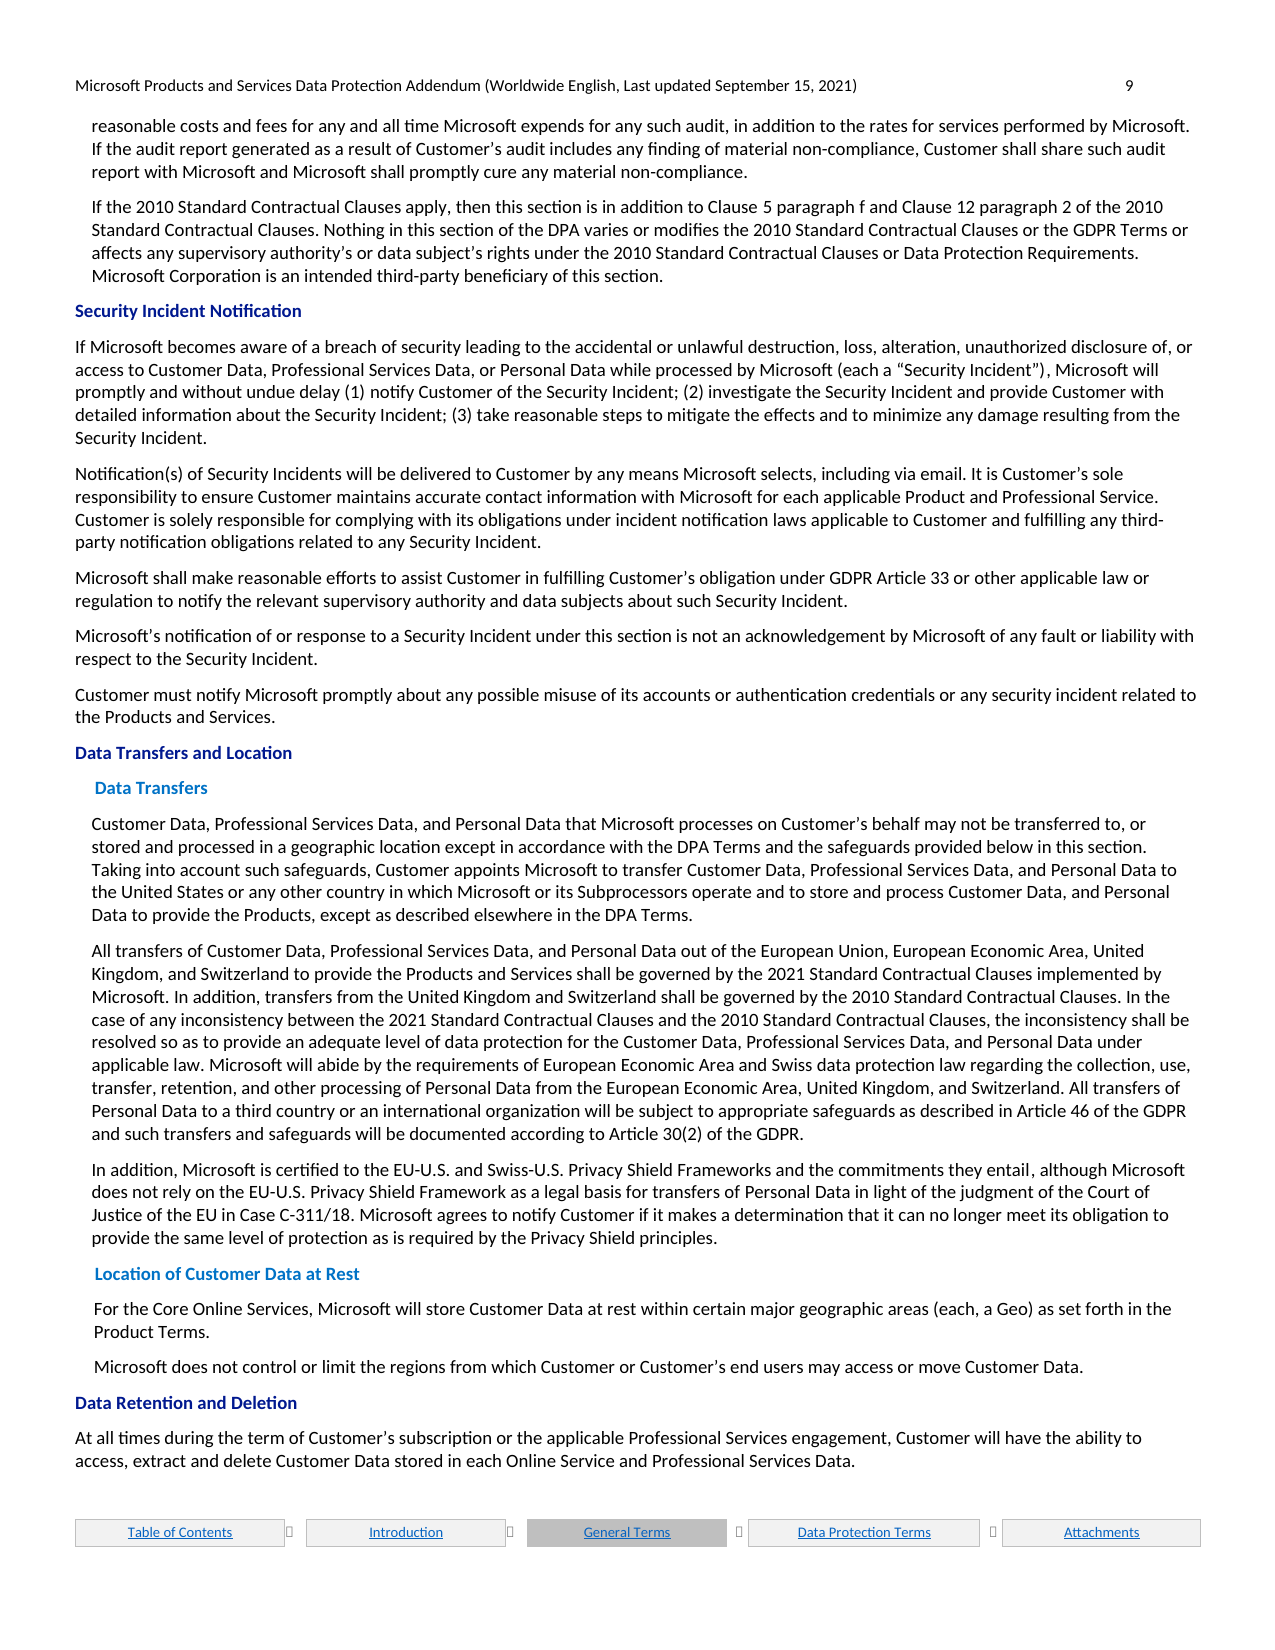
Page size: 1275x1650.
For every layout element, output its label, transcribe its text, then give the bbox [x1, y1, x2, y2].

list If the 2010 Standard Contractual Clauses apply, then this section is in addition to Clause 5 paragraph f and Clause 12 paragraph 2 of the 2010 Standard Contractual Clauses. Nothing in this section of the DPA varies or modifies the 2010 Standard Contractual Clauses or the GDPR Terms or affects any supervisory authority’s or data subject’s rights under the 2010 Standard Contractual Clauses or Data Protection Requirements. Microsoft Corporation is an intended third-party beneficiary of this section. [91, 195, 1200, 287]
list Customer must notify Microsoft promptly about any possible misuse of its accounts or authentication credentials or any security incident related to the Products and Services. [75, 683, 1200, 729]
subtitle Data Transfers and Location [75, 741, 1200, 764]
list All transfers of Customer Data, Professional Services Data, and Personal Data out of the European Union, European Economic Area, United Kingdom, and Switzerland to provide the Products and Services shall be governed by the 2021 Standard Contractual Clauses implemented by Microsoft. In addition, transfers from the United Kingdom and Switzerland shall be governed by the 2010 Standard Contractual Clauses. In the case of any inconsistency between the 2021 Standard Contractual Clauses and the 2010 Standard Contractual Clauses, the inconsistency shall be resolved so as to provide an adequate level of data protection for the Customer Data, Professional Services Data, and Personal Data under applicable law. Microsoft will abide by the requirements of European Economic Area and Swiss data protection law regarding the collection, use, transfer, retention, and other processing of Personal Data from the European Economic Area, United Kingdom, and Switzerland. All transfers of Personal Data to a third country or an international organization will be subject to appropriate safeguards as described in Article 46 of the GDPR and such transfers and safeguards will be documented according to Article 30(2) of the GDPR. [91, 939, 1200, 1145]
list Notification(s) of Security Incidents will be delivered to Customer by any means Microsoft selects, including via email. It is Customer’s sole responsibility to ensure Customer maintains accurate contact information with Microsoft for each applicable Product and Professional Service. Customer is solely responsible for complying with its obligations under incident notification laws applicable to Customer and fulfilling any third-party notification obligations related to any Security Incident. [75, 462, 1200, 554]
subtitle Data Retention and Deletion [75, 1391, 1200, 1414]
list Microsoft does not control or limit the regions from which Customer or Customer’s end users may access or move Customer Data. [94, 1356, 1200, 1379]
list At all times during the term of Customer’s subscription or the applicable Professional Services engagement, Customer will have the ability to access, extract and delete Customer Data stored in each Online Service and Professional Services Data. [75, 1427, 1200, 1472]
list Location of Customer Data at Rest [94, 1262, 1200, 1285]
list Microsoft shall make reasonable efforts to assist Customer in fulfilling Customer’s obligation under GDPR Article 33 or other applicable law or regulation to notify the relevant supervisory authority and data subjects about such Security Incident. [75, 566, 1200, 612]
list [91, 114, 1200, 183]
list For the Core Online Services, Microsoft will store Customer Data at rest within certain major geographic areas (each, a Geo) as set forth in the Product Terms. [94, 1297, 1200, 1343]
list In addition, Microsoft is certified to the EU-U.S. and Swiss-U.S. Privacy Shield Frameworks and the commitments they entail, although Microsoft does not rely on the EU-U.S. Privacy Shield Framework as a legal basis for transfers of Personal Data in light of the judgment of the Court of Justice of the EU in Case C-311/18. Microsoft agrees to notify Customer if it makes a determination that it can no longer meet its obligation to provide the same level of protection as is required by the Privacy Shield principles. [91, 1158, 1200, 1249]
list Data Transfers [94, 777, 1200, 799]
list Microsoft’s notification of or response to a Security Incident under this section is not an acknowledgement by Microsoft of any fault or liability with respect to the Security Incident. [75, 624, 1200, 670]
list Customer Data, Professional Services Data, and Personal Data that Microsoft processes on Customer’s behalf may not be transferred to, or stored and processed in a geographic location except in accordance with the DPA Terms and the safeguards provided below in this section. Taking into account such safeguards, Customer appoints Microsoft to transfer Customer Data, Professional Services Data, and Personal Data to the United States or any other country in which Microsoft or its Subprocessors operate and to store and process Customer Data, and Personal Data to provide the Products, except as described elsewhere in the DPA Terms. [91, 812, 1200, 927]
subtitle Security Incident Notification [75, 299, 1200, 322]
list If Microsoft becomes aware of a breach of security leading to the accidental or unlawful destruction, loss, alteration, unauthorized disclosure of, or access to Customer Data, Professional Services Data, or Personal Data while processed by Microsoft (each a “Security Incident”), Microsoft will promptly and without undue delay (1) notify Customer of the Security Incident; (2) investigate the Security Incident and provide Customer with detailed information about the Security Incident; (3) take reasonable steps to mitigate the effects and to minimize any damage resulting from the Security Incident. [75, 335, 1200, 449]
